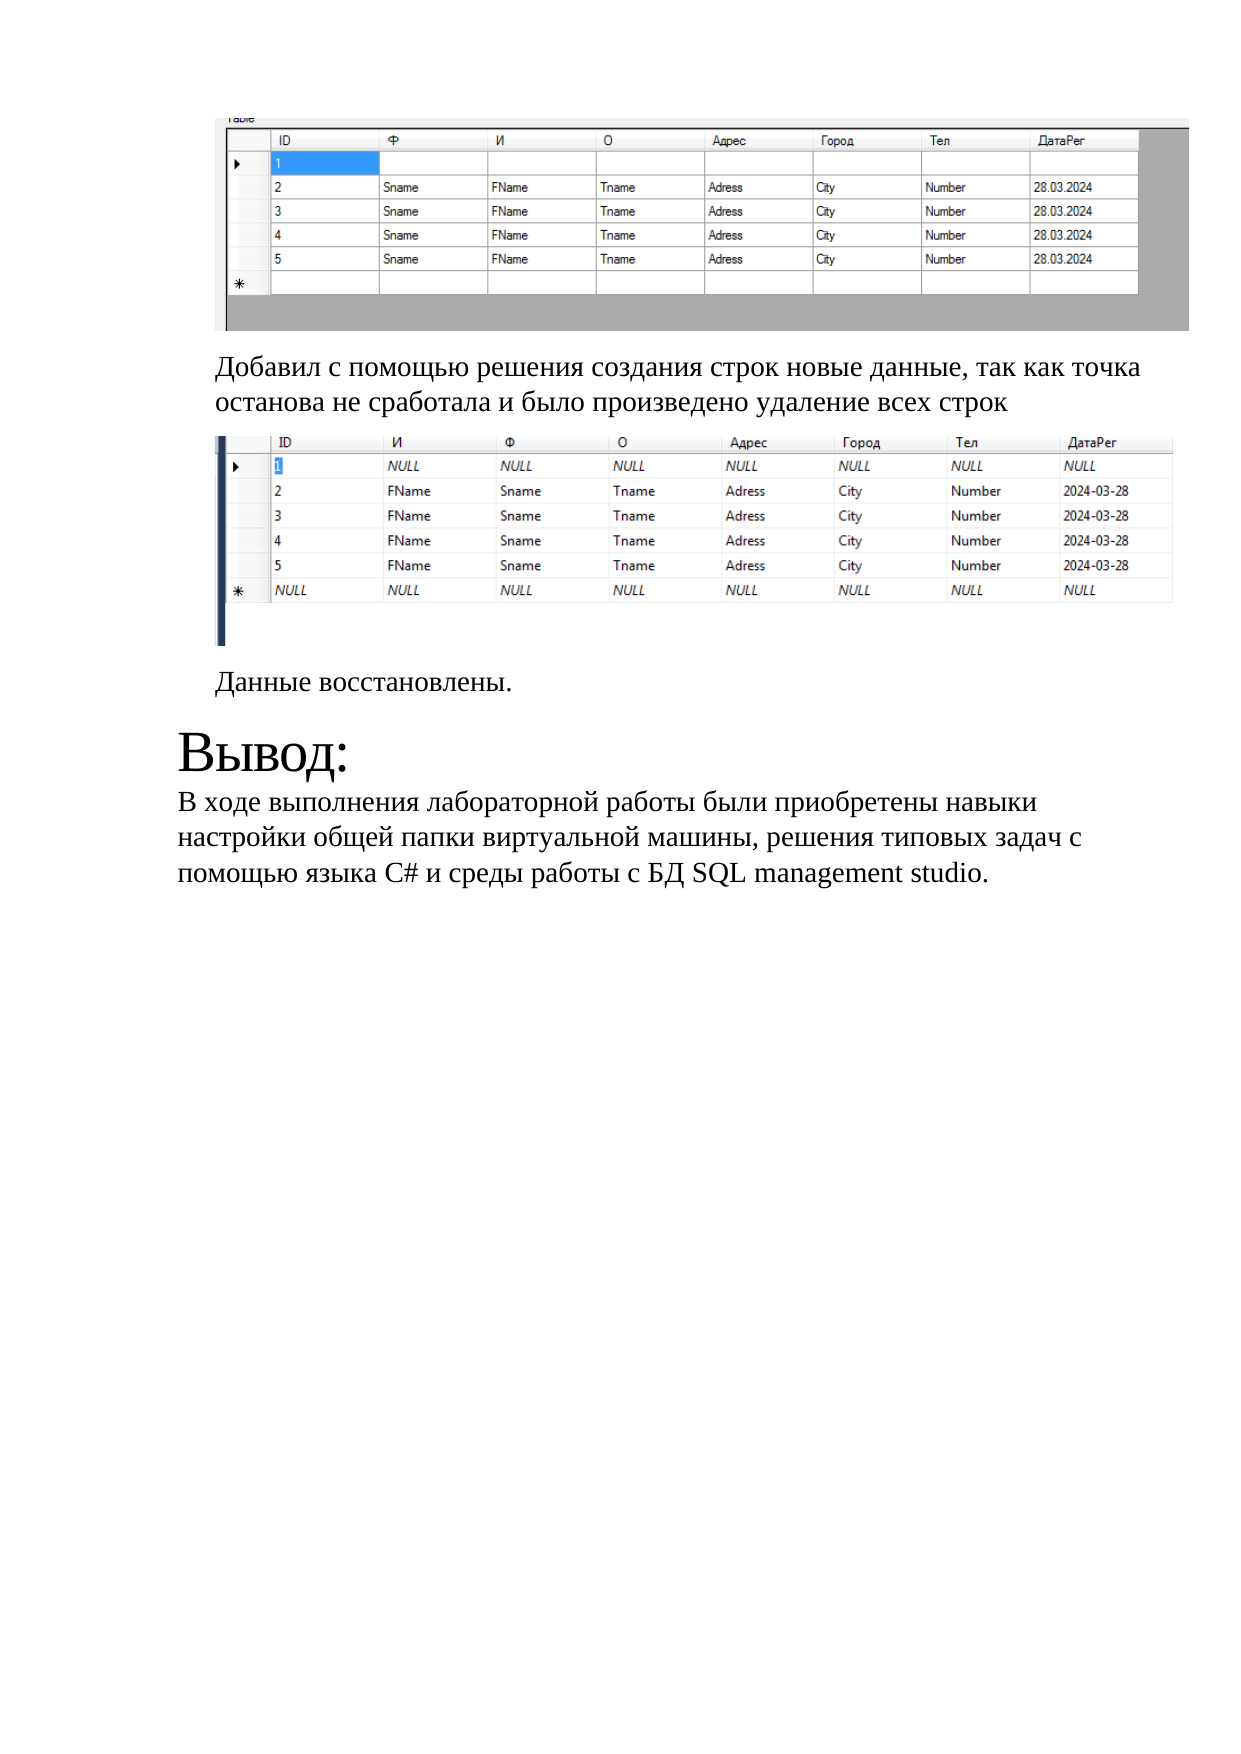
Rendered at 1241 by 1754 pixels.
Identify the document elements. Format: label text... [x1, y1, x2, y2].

text Данные восстановлены. [215, 664, 1152, 698]
picture [214, 436, 1190, 646]
text В ходе выполнения лабораторной работы были приобретены навыки настройки общей папки виртуальной машины, решения типовых задач с помощью языка C# и среды работы с БД SQL management studio. [177, 784, 1152, 888]
picture [214, 118, 1190, 331]
text Добавил с помощью решения создания строк новые данные, так как точка останова не сработала и было произведено удаление всех строк [215, 349, 1152, 418]
title Вывод: [177, 717, 1152, 784]
